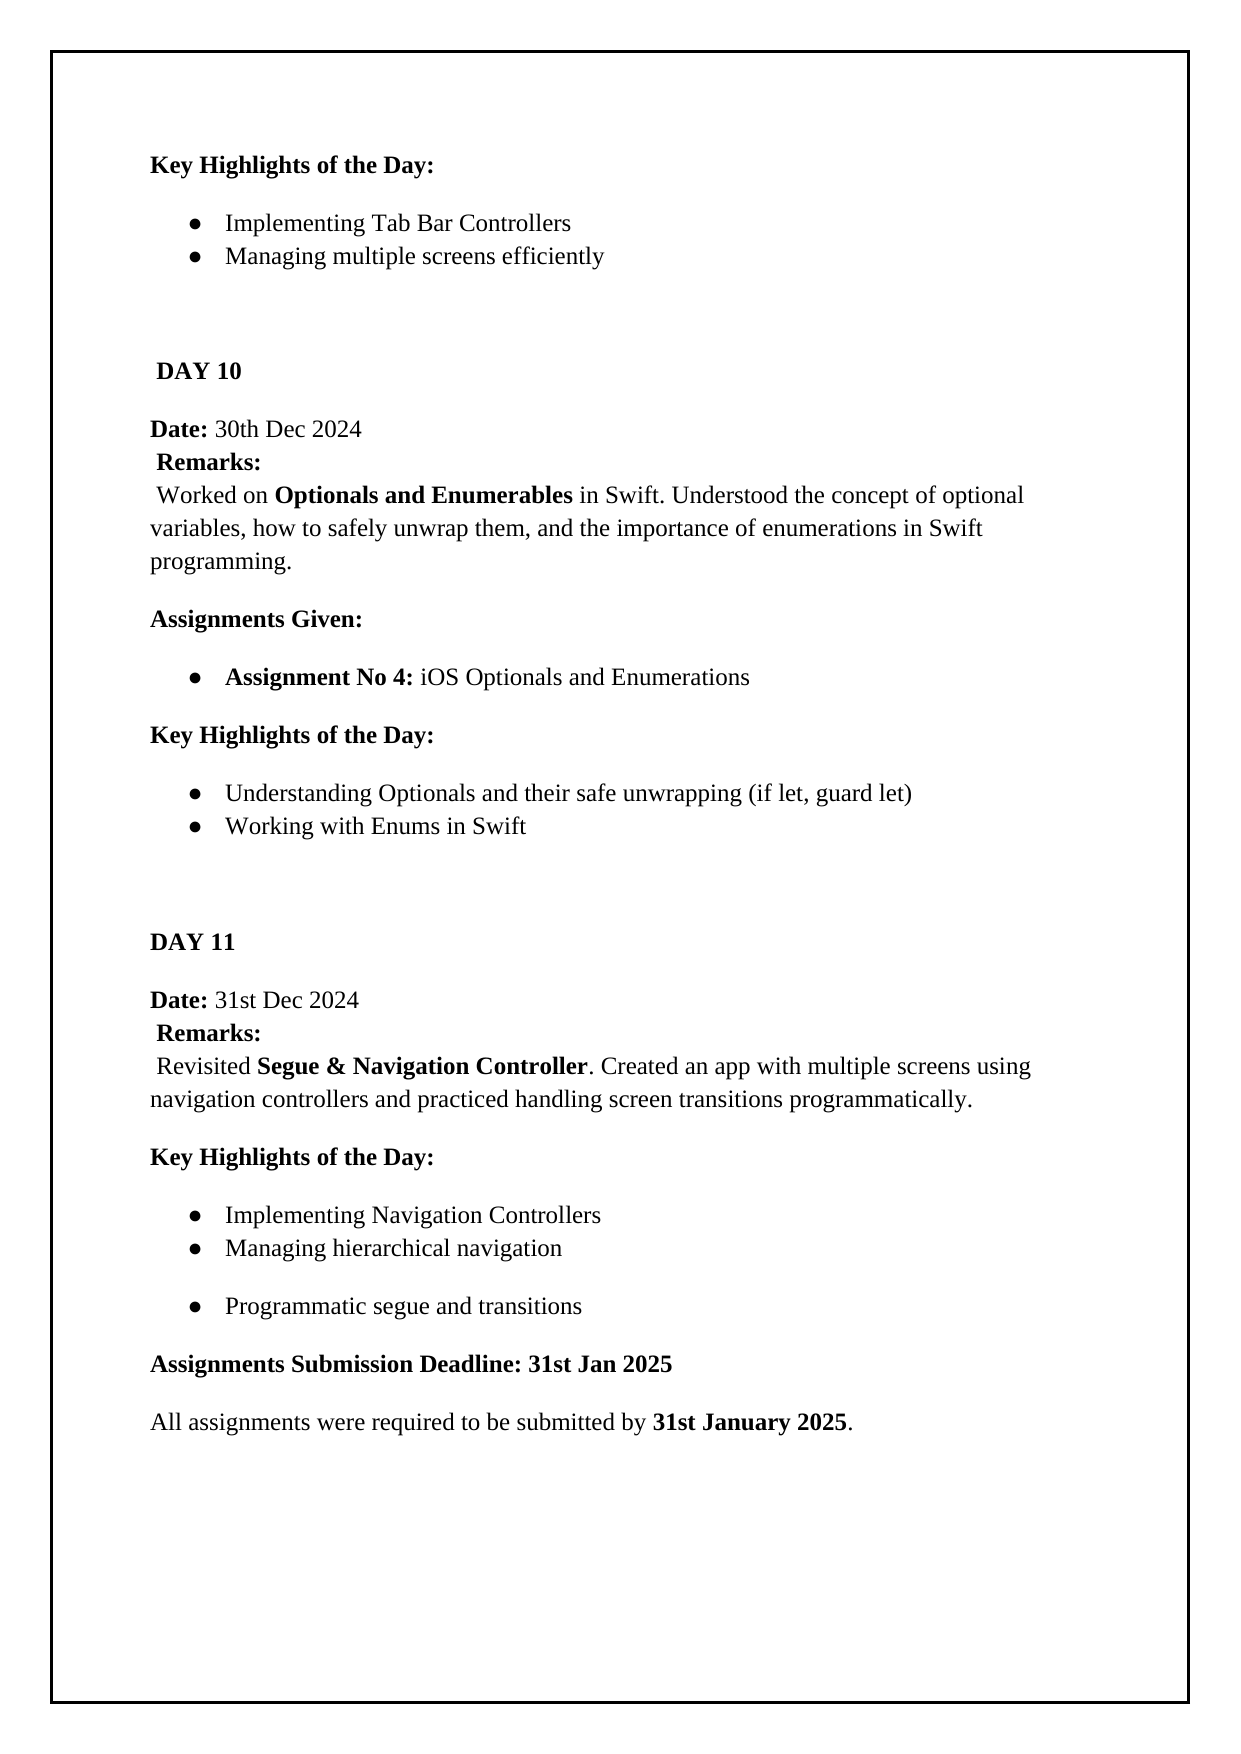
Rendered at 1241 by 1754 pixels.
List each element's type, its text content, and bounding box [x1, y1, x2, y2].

list Programmatic segue and transitions [187, 1291, 1090, 1319]
text All assignments were required to be submitted by 31st January 2025. [150, 1407, 1090, 1436]
list Assignment No 4: iOS Optionals and Enumerations [187, 662, 1090, 691]
text Assignments Submission Deadline: 31st Jan 2025 [150, 1349, 1090, 1378]
list Understanding Optionals and their safe unwrapping (if let, guard let) [187, 778, 1090, 807]
text Key Highlights of the Day: [150, 720, 1090, 749]
text Key Highlights of the Day: [150, 1142, 1090, 1171]
text Date: 30th Dec 2024 Remarks: Worked on Optionals and Enumerables in Swift. Understood the concept of optional variables, how to safely unwrap them, and the importance of enumerations in Swift programming. [150, 414, 1090, 575]
text Date: 31st Dec 2024 Remarks: Revisited Segue & Navigation Controller. Created an app with multiple screens using navigation controllers and practiced handling screen transitions programmatically. [150, 985, 1090, 1112]
list Working with Enums in Swift [187, 811, 1090, 840]
text Key Highlights of the Day: [150, 150, 1090, 179]
text DAY 10 [150, 356, 1090, 385]
list Implementing Navigation Controllers [187, 1200, 1090, 1228]
text Assignments Given: [150, 604, 1090, 633]
list Managing hierarchical navigation [187, 1233, 1090, 1262]
list Managing multiple screens efficiently [187, 241, 1090, 270]
text DAY 11 [150, 927, 1090, 955]
list Implementing Tab Bar Controllers [187, 208, 1090, 237]
